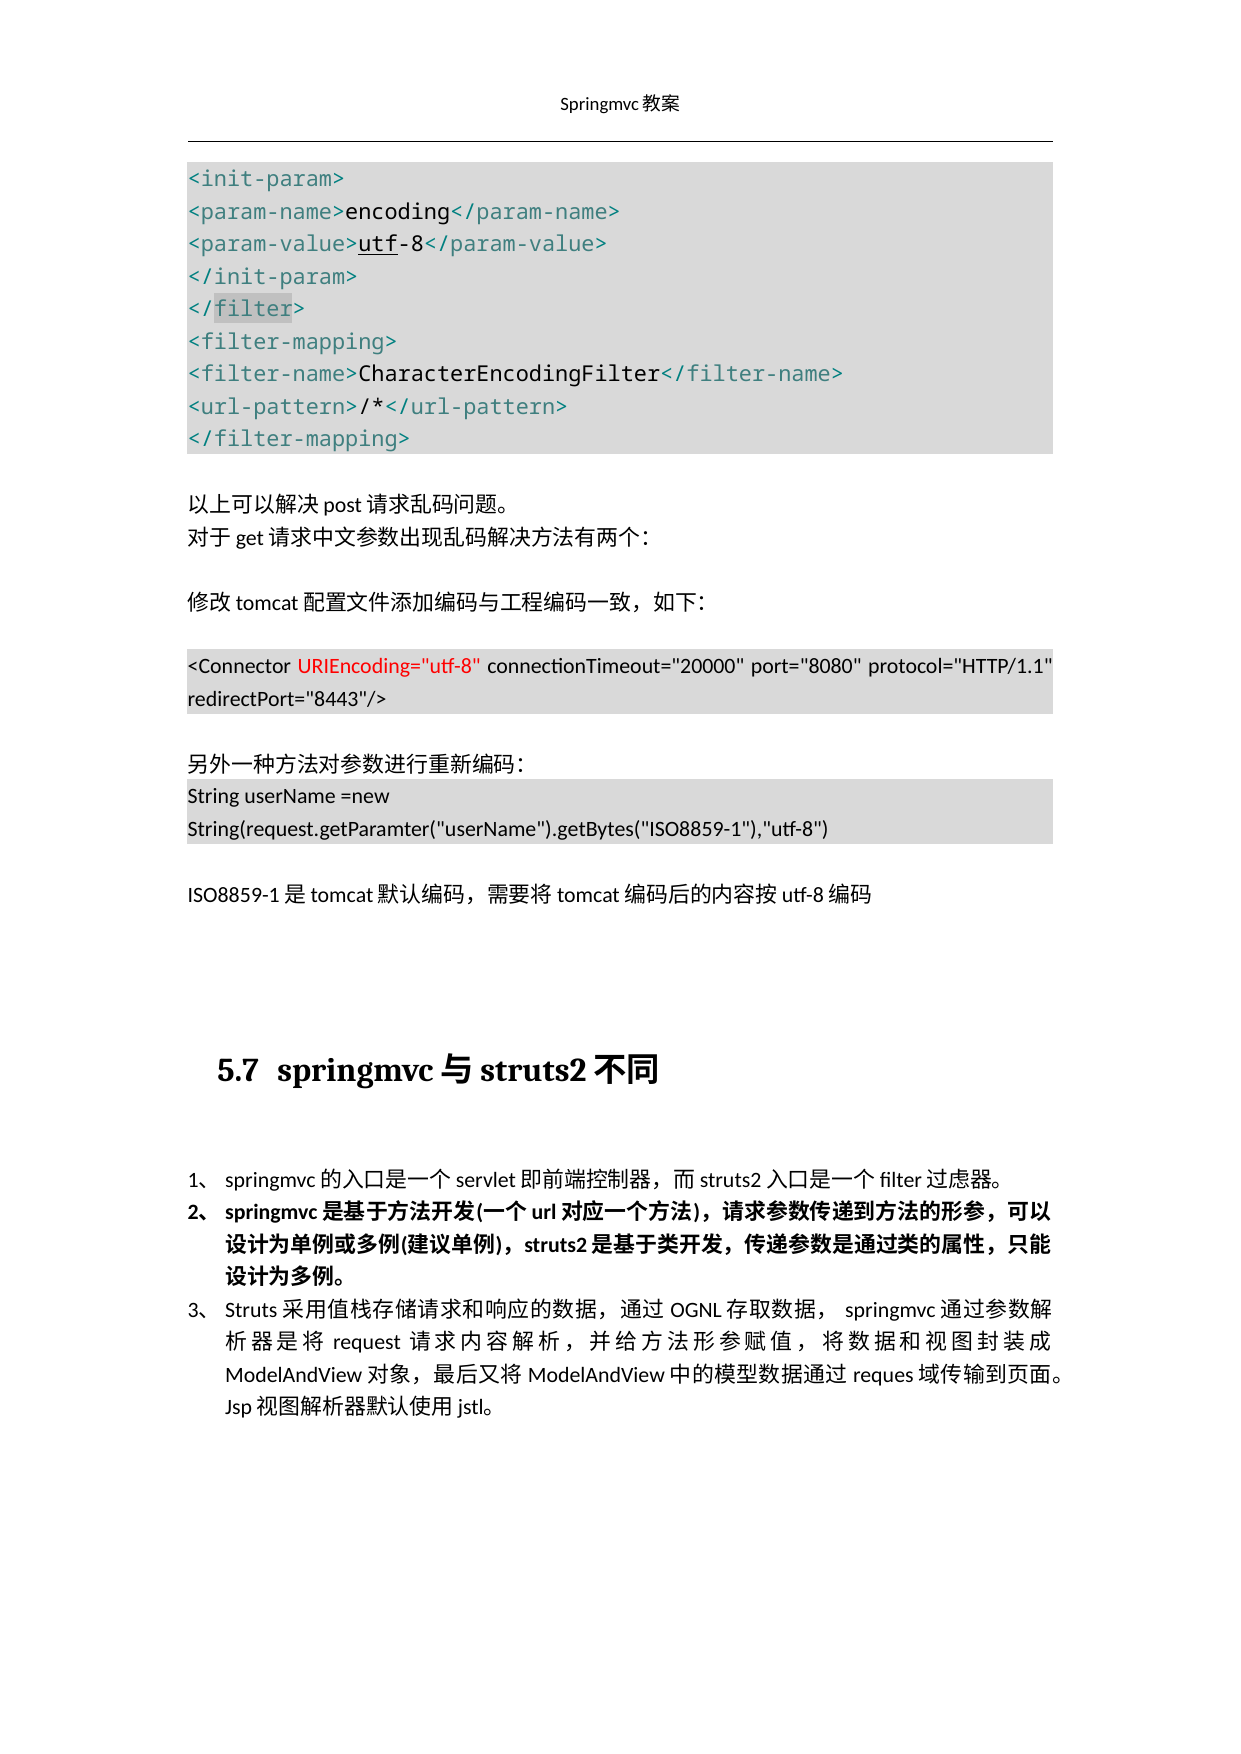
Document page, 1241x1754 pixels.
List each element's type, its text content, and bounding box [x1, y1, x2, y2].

text 对于get请求中文参数出现乱码解决方法有两个： [187, 519, 1053, 552]
text </init-param> [187, 259, 1053, 292]
list Struts采用值栈存储请求和响应的数据，通过OGNL存取数据， springmvc通过参数解析器是将request请求内容解析，并给方法形参赋值，将数据和视图封装成ModelAndView对象，最后又将ModelAndView中的模型数据通过reques域传输到页面。Jsp视图解析器默认使用jstl。 [187, 1291, 1053, 1421]
text String userName =new [187, 779, 1053, 812]
text 以上可以解决post请求乱码问题。 [187, 487, 1053, 519]
text <url-pattern>/*</url-pattern> [187, 389, 1053, 422]
text 另外一种方法对参数进行重新编码： [187, 747, 1053, 779]
text </filter-mapping> [187, 422, 1053, 454]
text <filter-mapping> [187, 324, 1053, 357]
text <Connector URIEncoding="utf-8" connectionTimeout="20000" port="8080" protocol="HTTP/1.1" redirectPort="8443"/> [187, 649, 1053, 714]
text <param-name>encoding</param-name> [187, 194, 1053, 227]
text <init-param> [187, 162, 1053, 194]
list springmvc是基于方法开发(一个url对应一个方法)，请求参数传递到方法的形参，可以设计为单例或多例(建议单例)，struts2是基于类开发，传递参数是通过类的属性，只能设计为多例。 [187, 1194, 1053, 1291]
subtitle springmvc与struts2不同 [217, 1034, 1053, 1099]
text ISO8859-1是tomcat默认编码，需要将tomcat编码后的内容按utf-8编码 [187, 877, 1053, 909]
text String(request.getParamter("userName").getBytes("ISO8859-1"),"utf-8") [187, 812, 1053, 844]
text </filter> [187, 292, 1053, 324]
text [187, 357, 1053, 389]
list springmvc的入口是一个servlet即前端控制器，而struts2入口是一个filter过虑器。 [187, 1161, 1053, 1194]
text 修改tomcat配置文件添加编码与工程编码一致，如下： [187, 584, 1053, 617]
text <param-value>utf-8</param-value> [187, 227, 1053, 259]
